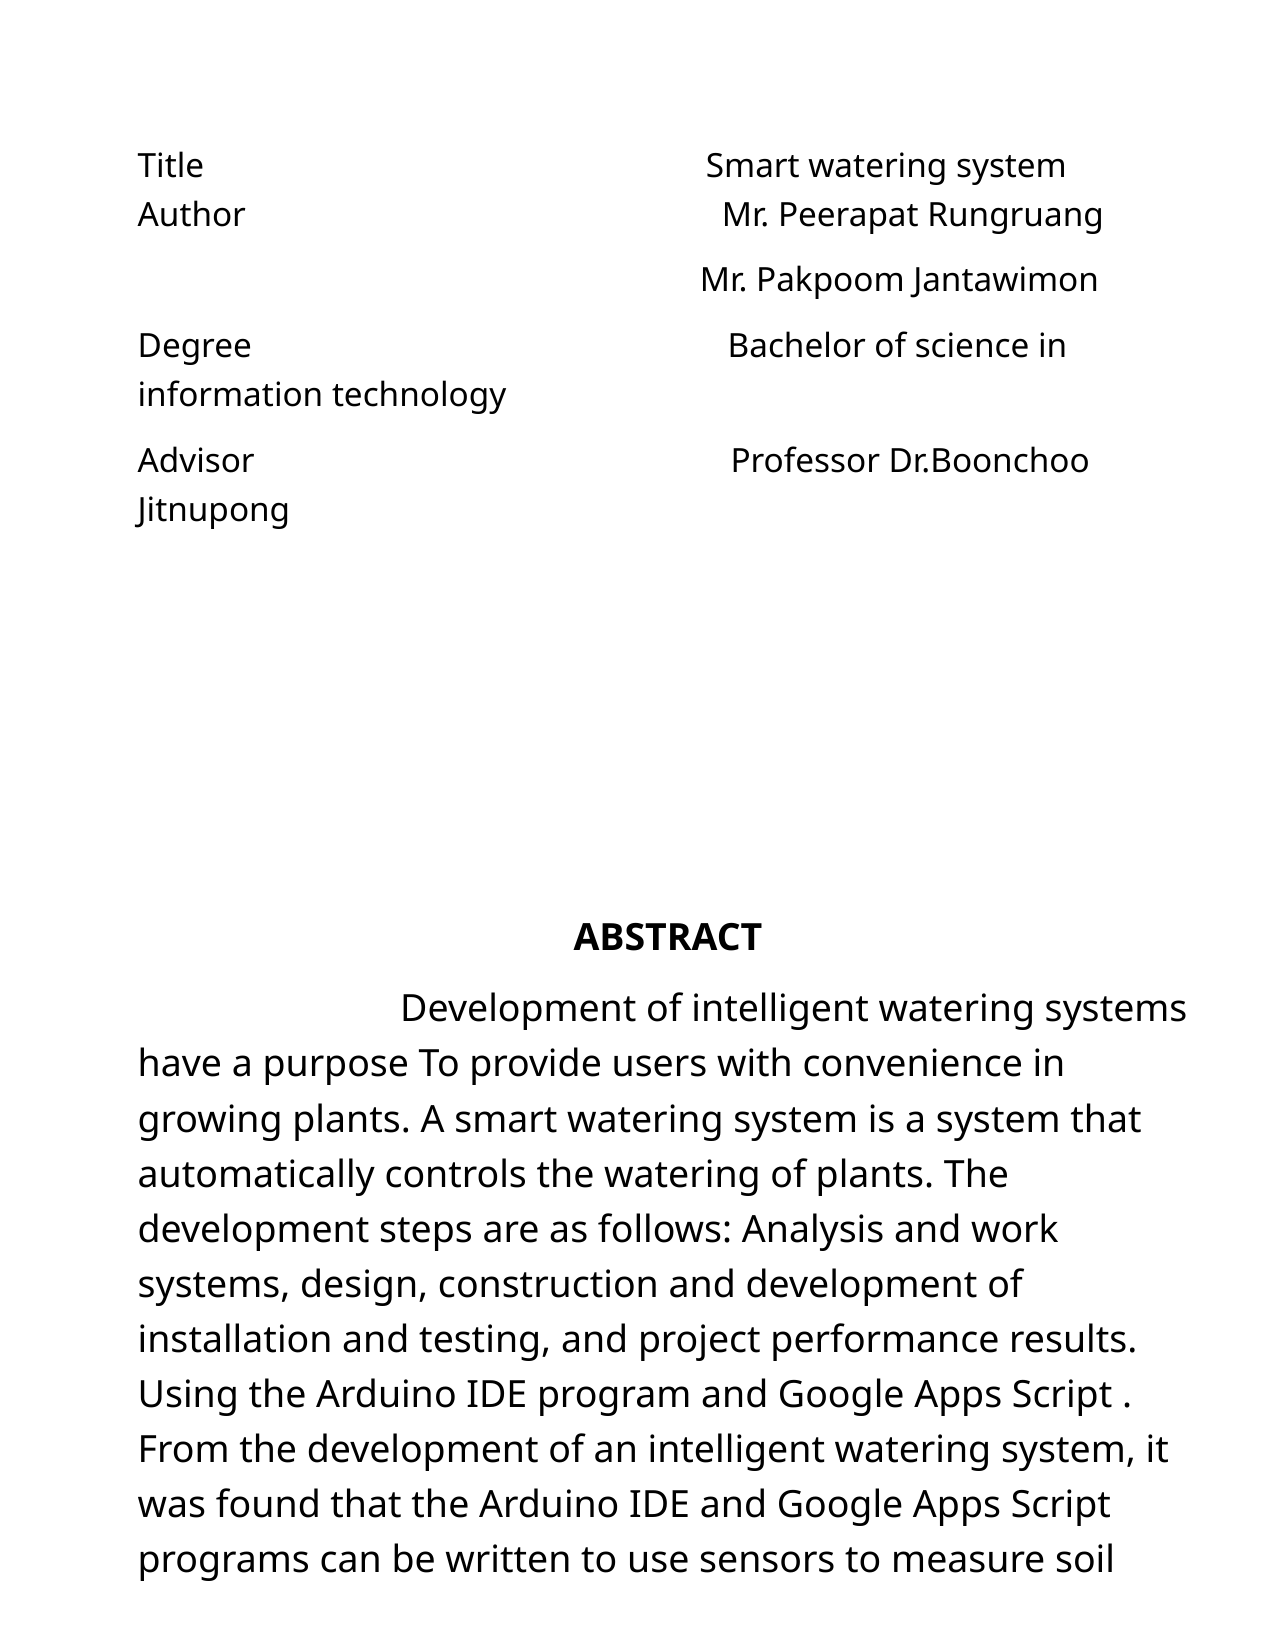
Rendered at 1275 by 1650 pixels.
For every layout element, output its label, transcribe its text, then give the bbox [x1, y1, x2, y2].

text Mr. Pakpoom Jantawimon [137, 256, 1198, 302]
text ABSTRACT [137, 910, 1198, 961]
text Degree Bachelor of science in information technology [137, 322, 1198, 416]
text Title Smart watering system Author Mr. Peerapat Rungruang [137, 142, 1198, 236]
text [137, 982, 1198, 1584]
text Advisor Professor Dr.Boonchoo Jitnupong [137, 436, 1198, 531]
